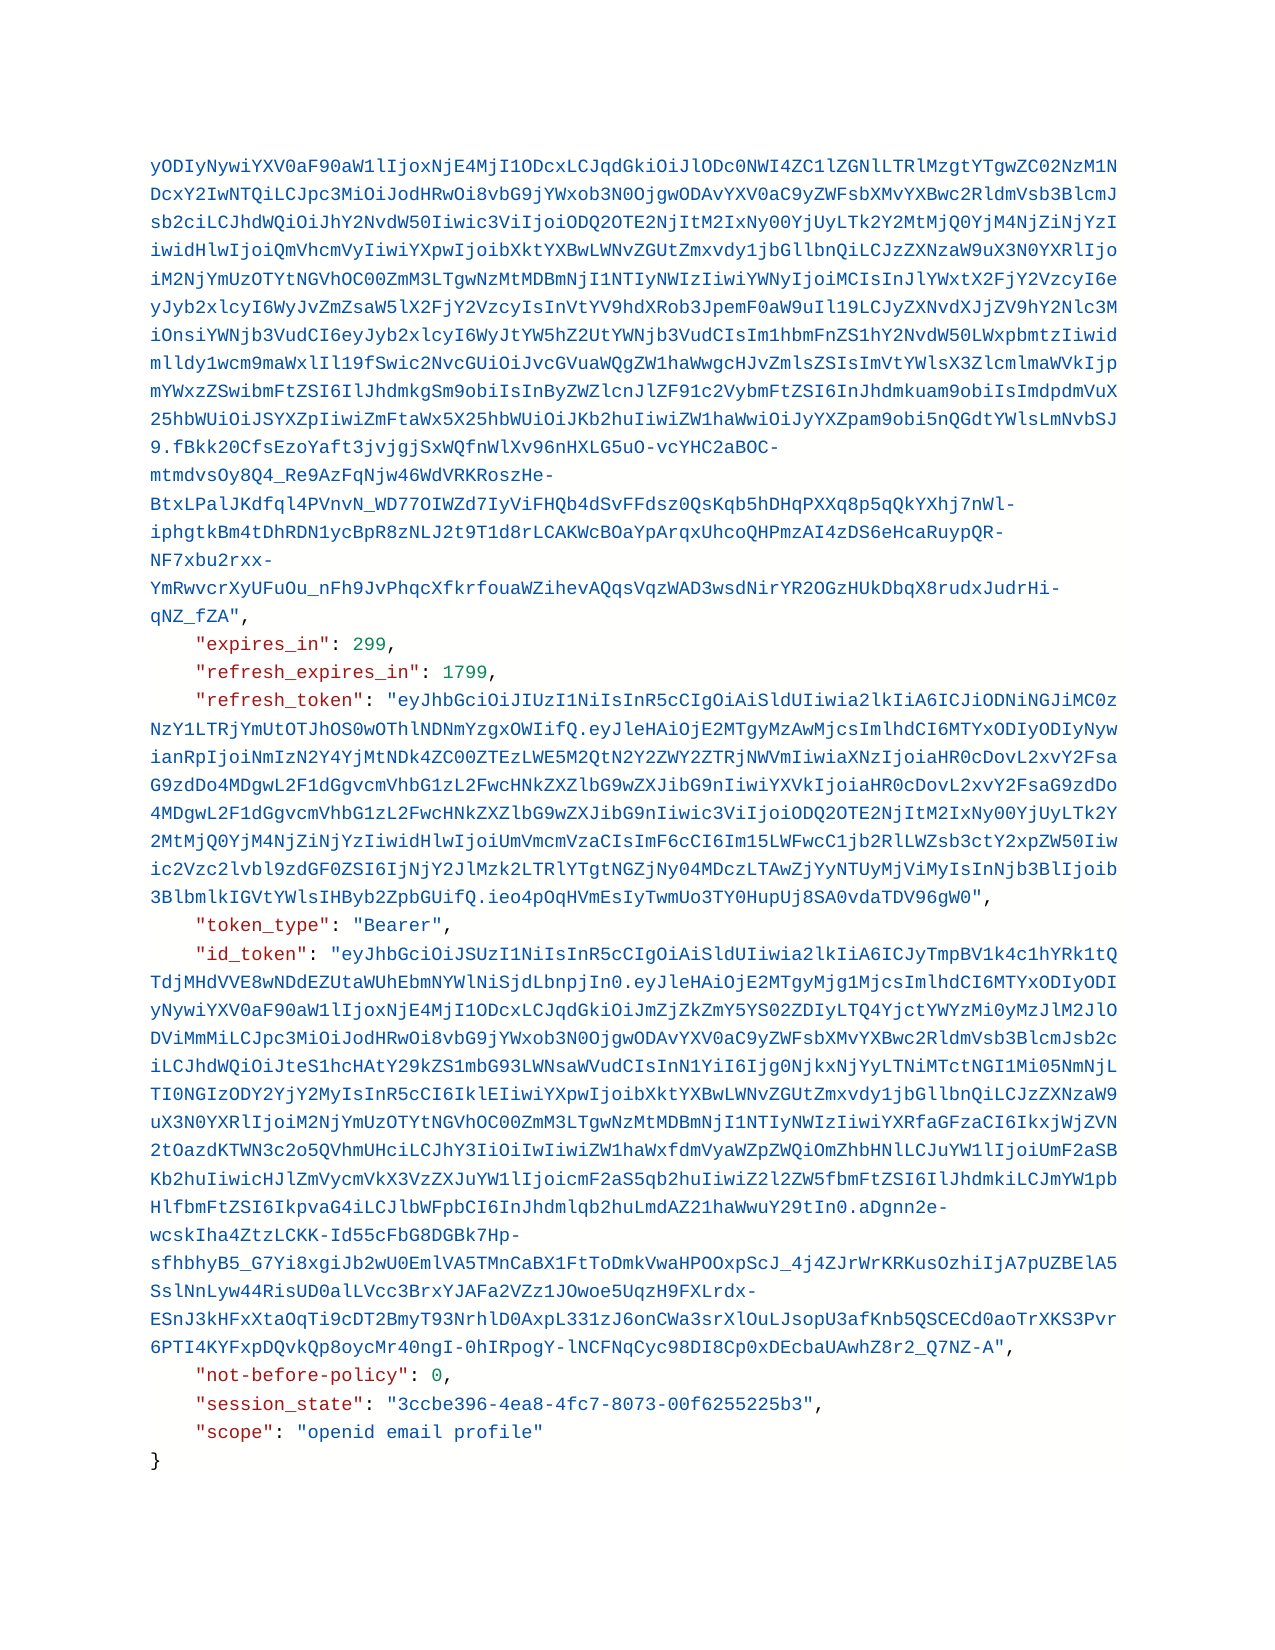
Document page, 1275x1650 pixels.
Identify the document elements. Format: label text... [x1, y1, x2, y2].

text "refresh_token": "eyJhbGciOiJIUzI1NiIsInR5cCIgOiAiSldUIiwia2lkIiA6ICJiODNiNGJiMC0zNzY1LTRjYmUtOTJhOS0wOThlNDNmYzgxOWIifQ.eyJleHAiOjE2MTgyMzAwMjcsImlhdCI6MTYxODIyODIyNywianRpIjoiNmIzN2Y4YjMtNDk4ZC00ZTEzLWE5M2QtN2Y2ZWY2ZTRjNWVmIiwiaXNzIjoiaHR0cDovL2xvY2FsaG9zdDo4MDgwL2F1dGgvcmVhbG1zL2FwcHNkZXZlbG9wZXJibG9nIiwiYXVkIjoiaHR0cDovL2xvY2FsaG9zdDo4MDgwL2F1dGgvcmVhbG1zL2FwcHNkZXZlbG9wZXJibG9nIiwic3ViIjoiODQ2OTE2NjItM2IxNy00YjUyLTk2Y2MtMjQ0YjM4NjZiNjYzIiwidHlwIjoiUmVmcmVzaCIsImF6cCI6Im15LWFwcC1jb2RlLWZsb3ctY2xpZW50Iiwic2Vzc2lvbl9zdGF0ZSI6IjNjY2JlMzk2LTRlYTgtNGZjNy04MDczLTAwZjYyNTUyMjViMyIsInNjb3BlIjoib3BlbmlkIGVtYWlsIHByb2ZpbGUifQ.ieo4pOqHVmEsIyTwmUo3TY0HupUj8SA0vdaTDV96gW0", [150, 684, 1125, 909]
text "token_type": "Bearer", [150, 909, 1125, 937]
text } [150, 1444, 1125, 1472]
text "scope": "openid email profile" [150, 1416, 1125, 1444]
text "session_state": "3ccbe396-4ea8-4fc7-8073-00f6255225b3", [150, 1387, 1125, 1416]
text "expires_in": 299, [150, 628, 1125, 656]
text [150, 150, 1125, 628]
text "not-before-policy": 0, [150, 1359, 1125, 1387]
text "id_token": "eyJhbGciOiJSUzI1NiIsInR5cCIgOiAiSldUIiwia2lkIiA6ICJyTmpBV1k4c1hYRk1tQTdjMHdVVE8wNDdEZUtaWUhEbmNYWlNiSjdLbnpjIn0.eyJleHAiOjE2MTgyMjg1MjcsImlhdCI6MTYxODIyODIyNywiYXV0aF90aW1lIjoxNjE4MjI1ODcxLCJqdGkiOiJmZjZkZmY5YS02ZDIyLTQ4YjctYWYzMi0yMzJlM2JlODViMmMiLCJpc3MiOiJodHRwOi8vbG9jYWxob3N0OjgwODAvYXV0aC9yZWFsbXMvYXBwc2RldmVsb3BlcmJsb2ciLCJhdWQiOiJteS1hcHAtY29kZS1mbG93LWNsaWVudCIsInN1YiI6Ijg0NjkxNjYyLTNiMTctNGI1Mi05NmNjLTI0NGIzODY2YjY2MyIsInR5cCI6IklEIiwiYXpwIjoibXktYXBwLWNvZGUtZmxvdy1jbGllbnQiLCJzZXNzaW9uX3N0YXRlIjoiM2NjYmUzOTYtNGVhOC00ZmM3LTgwNzMtMDBmNjI1NTIyNWIzIiwiYXRfaGFzaCI6IkxjWjZVN2tOazdKTWN3c2o5QVhmUHciLCJhY3IiOiIwIiwiZW1haWxfdmVyaWZpZWQiOmZhbHNlLCJuYW1lIjoiUmF2aSBKb2huIiwicHJlZmVycmVkX3VzZXJuYW1lIjoicmF2aS5qb2huIiwiZ2l2ZW5fbmFtZSI6IlJhdmkiLCJmYW1pbHlfbmFtZSI6IkpvaG4iLCJlbWFpbCI6InJhdmlqb2huLmdAZ21haWwuY29tIn0.aDgnn2e-wcskIha4ZtzLCKK-Id55cFbG8DGBk7Hp-sfhbhyB5_G7Yi8xgiJb2wU0EmlVA5TMnCaBX1FtToDmkVwaHPOOxpScJ_4j4ZJrWrKRKusOzhiIjA7pUZBElA5SslNnLyw44RisUD0alLVcc3BrxYJAFa2VZz1JOwoe5UqzH9FXLrdx-ESnJ3kHFxXtaOqTi9cDT2BmyT93NrhlD0AxpL331zJ6onCWa3srXlOuLJsopU3afKnb5QSCECd0aoTrXKS3Pvr6PTI4KYFxpDQvkQp8oycMr40ngI-0hIRpogY-lNCFNqCyc98DI8Cp0xDEcbaUAwhZ8r2_Q7NZ-A", [150, 937, 1125, 1359]
text "refresh_expires_in": 1799, [150, 656, 1125, 684]
